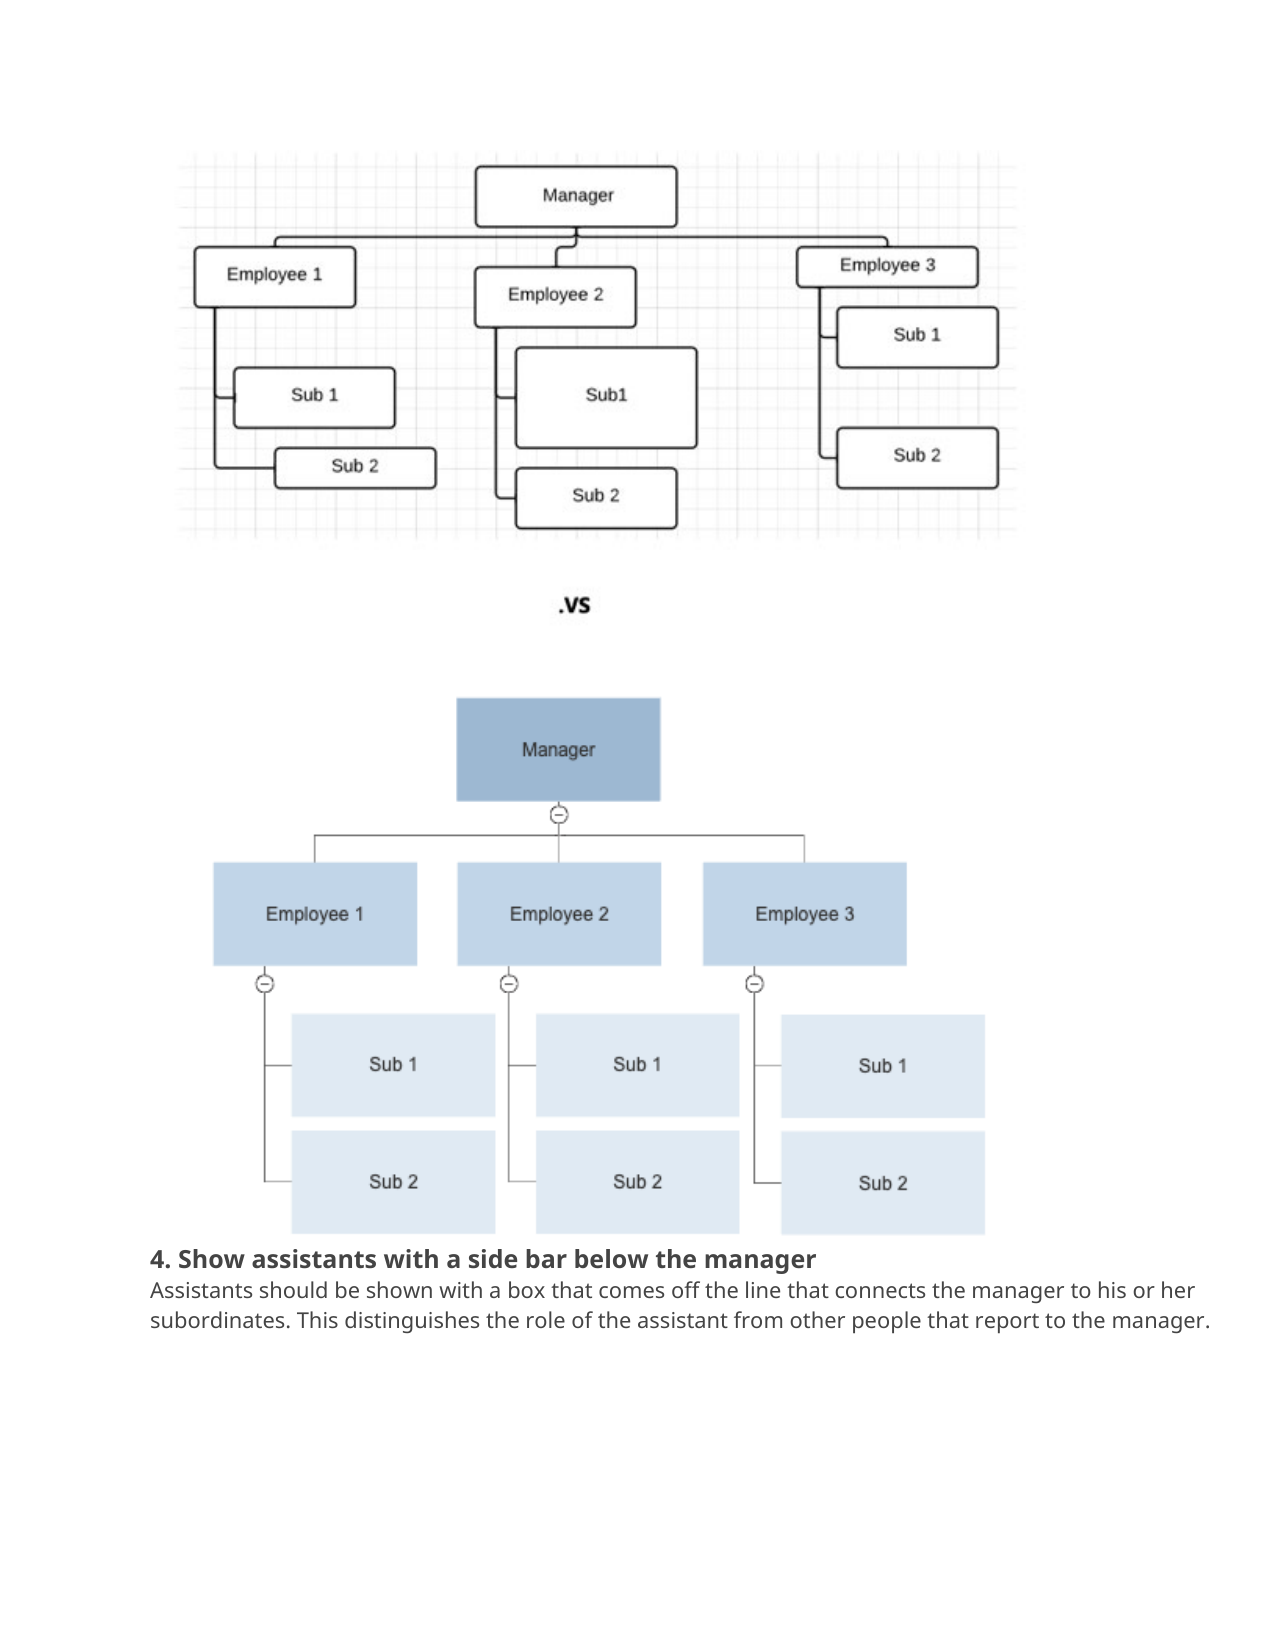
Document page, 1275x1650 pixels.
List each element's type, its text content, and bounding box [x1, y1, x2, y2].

text 4. Show assistants with a side bar below the manager [150, 1241, 1228, 1275]
picture [150, 150, 1050, 1242]
text Assistants should be shown with a box that comes off the line that connects the manager to his or her subordinates. This distinguishes the role of the assistant from other people that report to the manager. [150, 1275, 1228, 1335]
